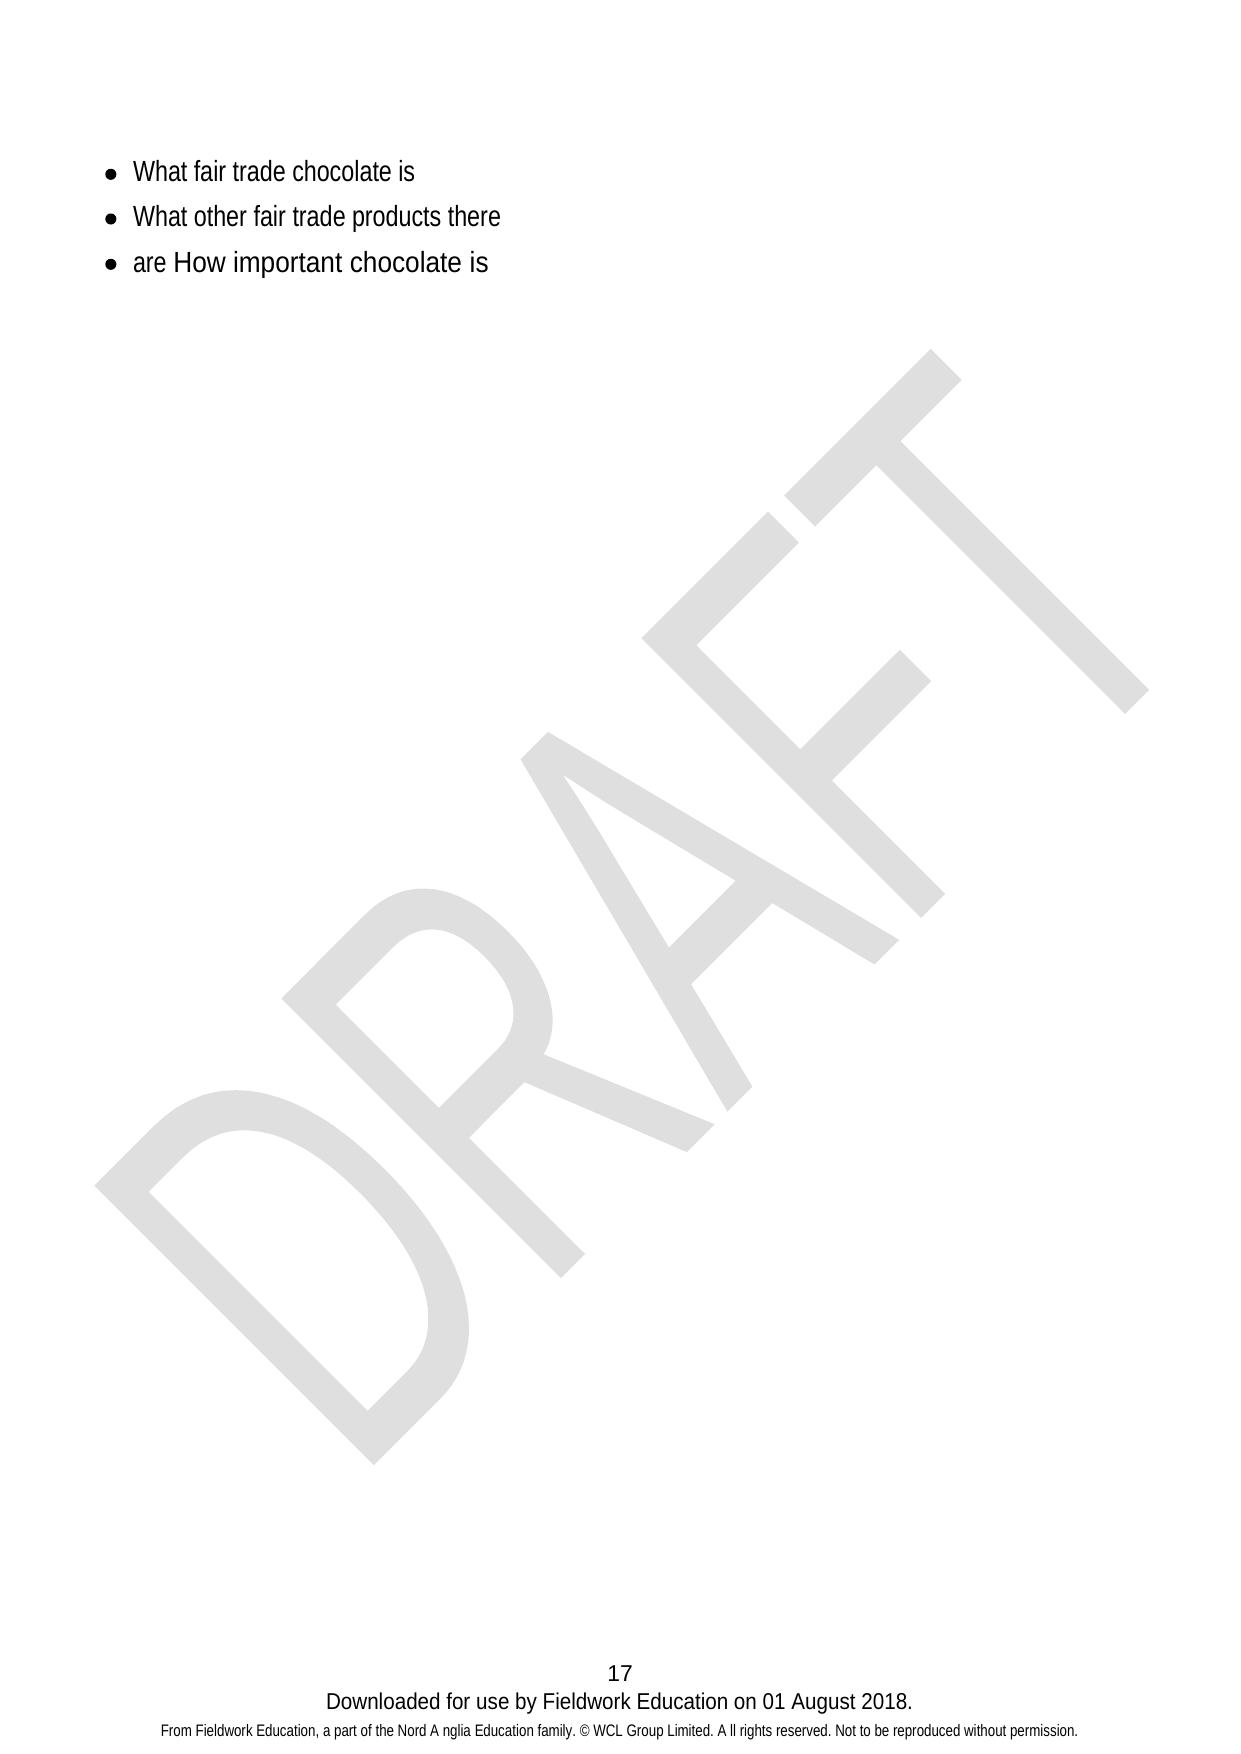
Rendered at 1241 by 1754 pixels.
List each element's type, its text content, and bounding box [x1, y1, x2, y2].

text What fair trade chocolate is [133, 154, 1240, 188]
text What other fair trade products there are How important chocolate is [133, 199, 530, 278]
